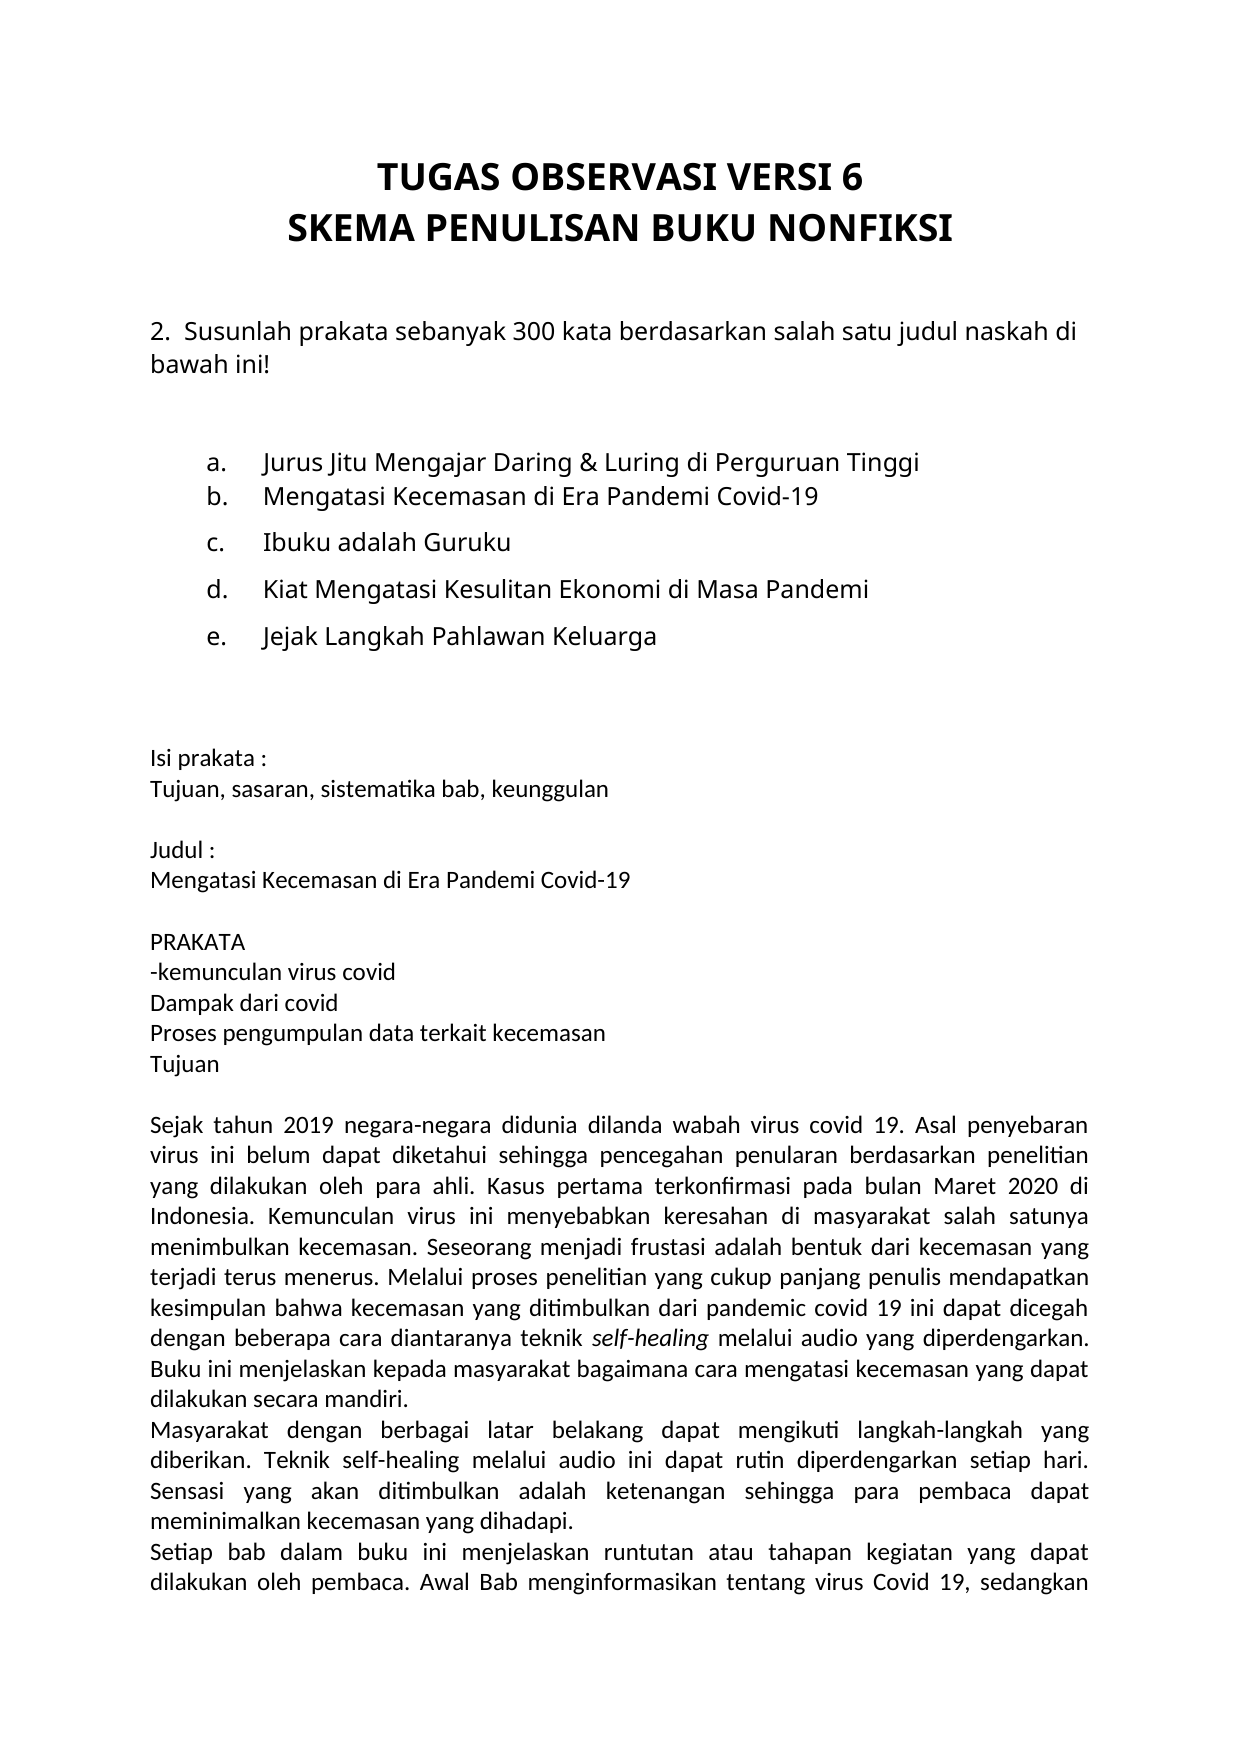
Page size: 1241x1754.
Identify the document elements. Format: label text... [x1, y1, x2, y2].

text Judul : [150, 834, 1090, 864]
list Ibuku adalah Guruku [206, 525, 1090, 559]
text Isi prakata : [150, 742, 1090, 773]
text TUGAS OBSERVASI VERSI 6 [150, 150, 1090, 201]
text Dampak dari covid [150, 987, 1090, 1017]
list Jejak Langkah Pahlawan Keluarga [206, 618, 1090, 652]
text Masyarakat dengan berbagai latar belakang dapat mengikuti langkah-langkah yang diberikan. Teknik self-healing melalui audio ini dapat rutin diperdengarkan setiap hari. Sensasi yang akan ditimbulkan adalah ketenangan sehingga para pembaca dapat meminimalkan kecemasan yang dihadapi. [150, 1414, 1090, 1536]
text PRAKATA [150, 926, 1090, 956]
text Tujuan [150, 1048, 1090, 1078]
list Jurus Jitu Mengajar Daring & Luring di Perguruan Tinggi [206, 444, 1090, 478]
list Kiat Mengatasi Kesulitan Ekonomi di Masa Pandemi [206, 572, 1090, 606]
text Proses pengumpulan data terkait kecemasan [150, 1017, 1090, 1048]
text SKEMA PENULISAN BUKU NONFIKSI [150, 201, 1090, 252]
text Mengatasi Kecemasan di Era Pandemi Covid-19 [150, 864, 1090, 895]
text -kemunculan virus covid [150, 956, 1090, 987]
list Mengatasi Kecemasan di Era Pandemi Covid-19 [206, 478, 1090, 513]
text Sejak tahun 2019 negara-negara didunia dilanda wabah virus covid 19. Asal penyebaran virus ini belum dapat diketahui sehingga pencegahan penularan berdasarkan penelitian yang dilakukan oleh para ahli. Kasus pertama terkonfirmasi pada bulan Maret 2020 di Indonesia. Kemunculan virus ini menyebabkan keresahan di masyarakat salah satunya menimbulkan kecemasan. Seseorang menjadi frustasi adalah bentuk dari kecemasan yang terjadi terus menerus. Melalui proses penelitian yang cukup panjang penulis mendapatkan kesimpulan bahwa kecemasan yang ditimbulkan dari pandemic covid 19 ini dapat dicegah dengan beberapa cara diantaranya teknik self-healing melalui audio yang diperdengarkan. Buku ini menjelaskan kepada masyarakat bagaimana cara mengatasi kecemasan yang dapat dilakukan secara mandiri. [150, 1109, 1090, 1414]
text 2. Susunlah prakata sebanyak 300 kata berdasarkan salah satu judul naskah di bawah ini! [150, 313, 1090, 381]
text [150, 1536, 1090, 1597]
text Tujuan, sasaran, sistematika bab, keunggulan [150, 773, 1090, 803]
